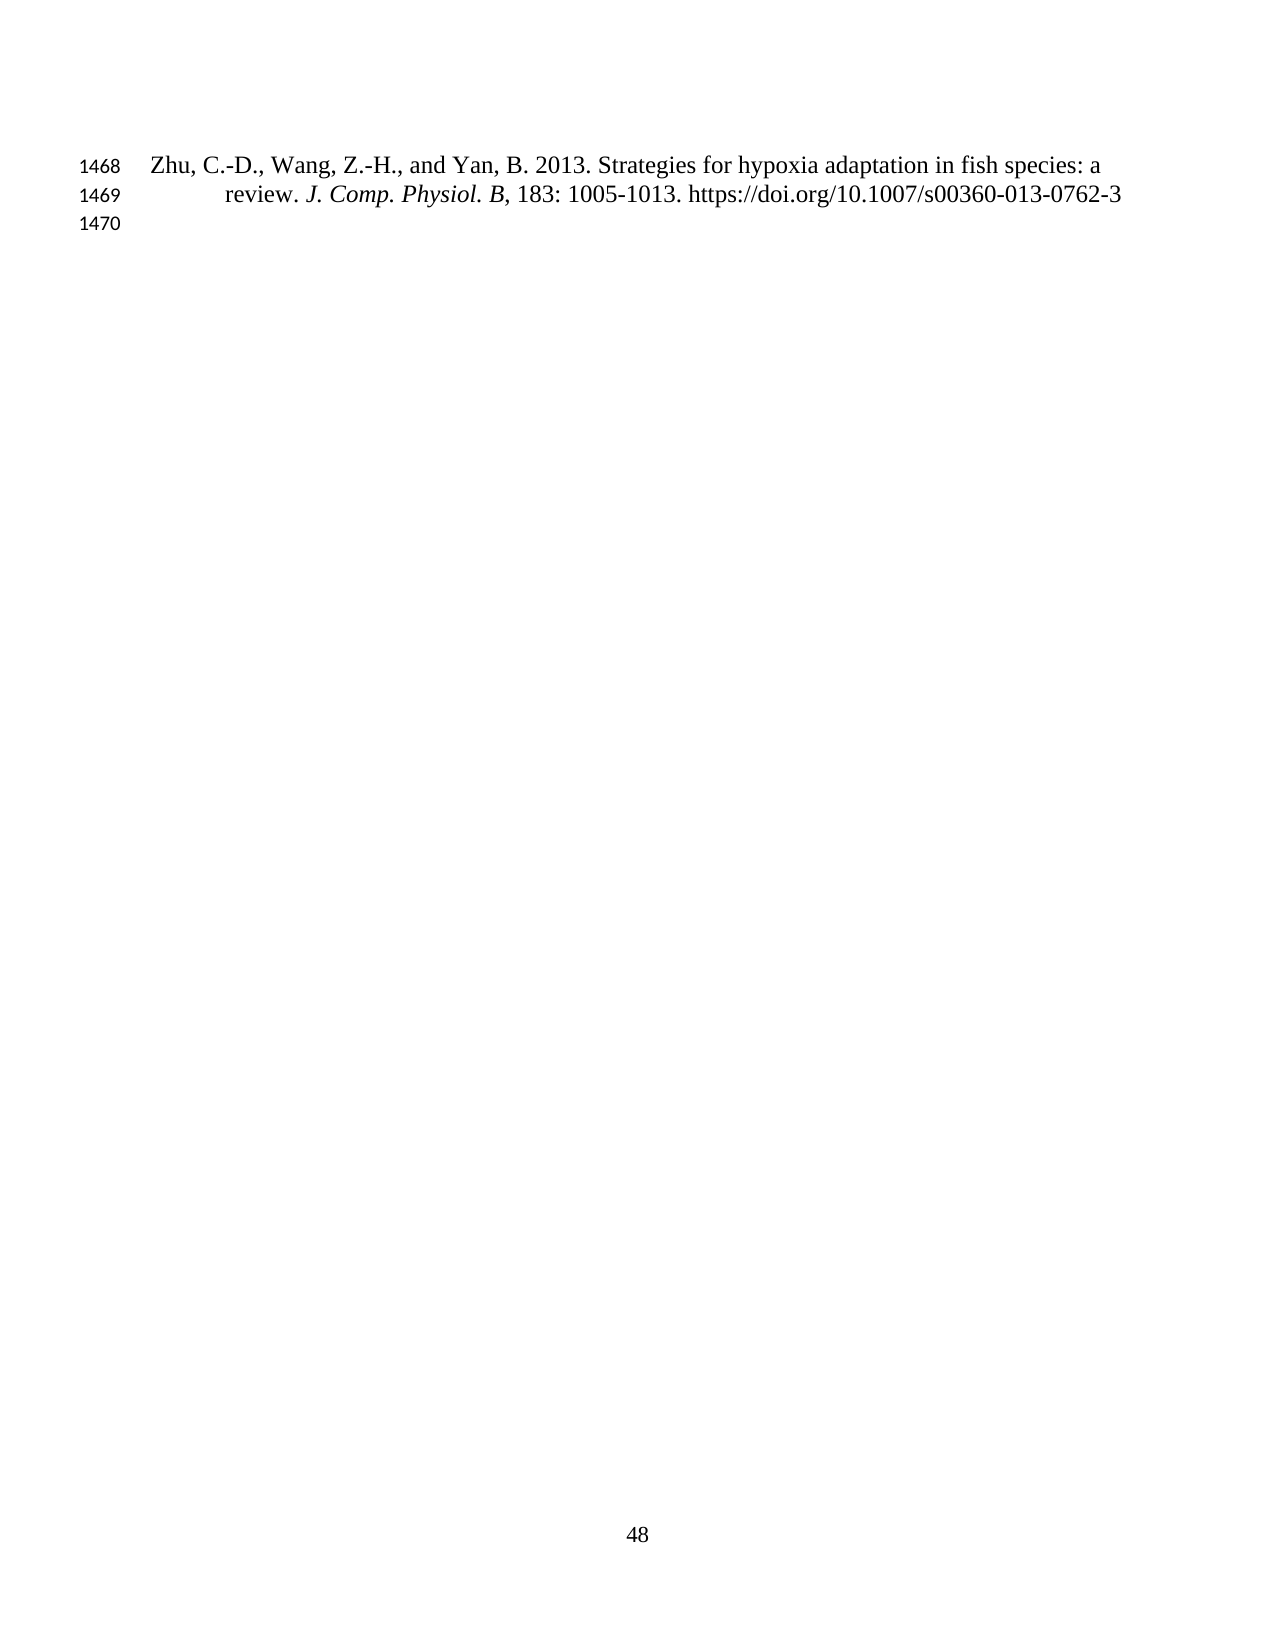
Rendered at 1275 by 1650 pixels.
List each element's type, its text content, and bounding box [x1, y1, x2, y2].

text Zhu, C.-D., Wang, Z.-H., and Yan, B. 2013. Strategies for hypoxia adaptation in fish species: a review. J. Comp. Physiol. B, 183: 1005-1013. https://doi.org/10.1007/s00360-013-0762-3 [150, 150, 1125, 207]
